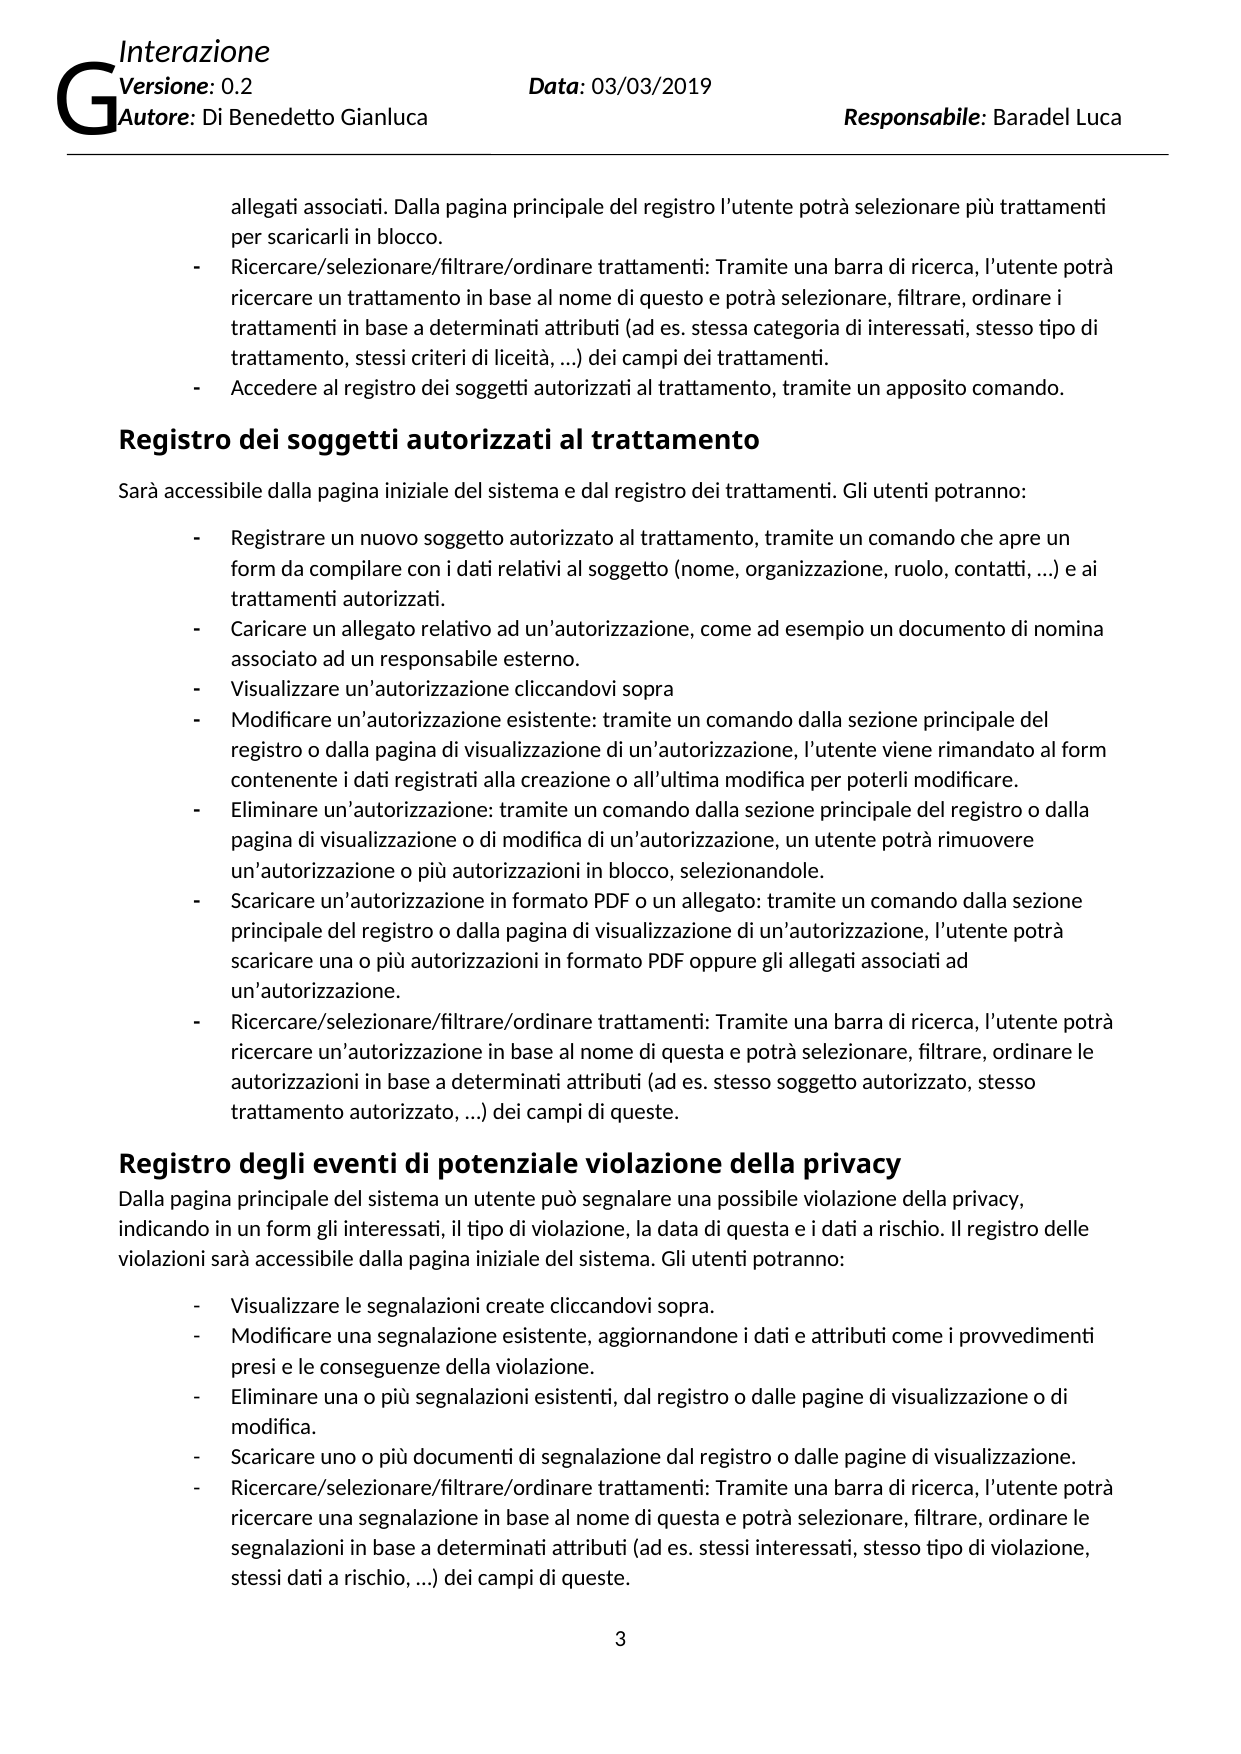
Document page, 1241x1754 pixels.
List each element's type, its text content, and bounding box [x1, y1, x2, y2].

list Caricare un allegato relativo ad un’autorizzazione, come ad esempio un documento di nomina associato ad un responsabile esterno. [193, 614, 1122, 672]
list Modificare un’autorizzazione esistente: tramite un comando dalla sezione principale del registro o dalla pagina di visualizzazione di un’autorizzazione, l’utente viene rimandato al form contenente i dati registrati alla creazione o all’ultima modifica per poterli modificare. [193, 705, 1122, 793]
list Visualizzare un’autorizzazione cliccandovi sopra [193, 674, 1122, 702]
list Scaricare uno o più documenti di segnalazione dal registro o dalle pagine di visualizzazione. [193, 1442, 1122, 1470]
list Accedere al registro dei soggetti autorizzati al trattamento, tramite un apposito comando. [193, 373, 1122, 401]
list Modificare una segnalazione esistente, aggiornandone i dati e attributi come i provvedimenti presi e le conseguenze della violazione. [193, 1322, 1122, 1380]
text Sarà accessibile dalla pagina iniziale del sistema e dal registro dei trattamenti. Gli utenti potranno: [118, 477, 1122, 504]
list Eliminare un’autorizzazione: tramite un comando dalla sezione principale del registro o dalla pagina di visualizzazione o di modifica di un’autorizzazione, un utente potrà rimuovere un’autorizzazione o più autorizzazioni in blocco, selezionandole. [193, 795, 1122, 884]
list Ricercare/selezionare/filtrare/ordinare trattamenti: Tramite una barra di ricerca, l’utente potrà ricercare un’autorizzazione in base al nome di questa e potrà selezionare, filtrare, ordinare le autorizzazioni in base a determinati attributi (ad es. stesso soggetto autorizzato, stesso trattamento autorizzato, …) dei campi di queste. [193, 1007, 1122, 1125]
list Ricercare/selezionare/filtrare/ordinare trattamenti: Tramite una barra di ricerca, l’utente potrà ricercare un trattamento in base al nome di questo e potrà selezionare, filtrare, ordinare i trattamenti in base a determinati attributi (ad es. stessa categoria di interessati, stesso tipo di trattamento, stessi criteri di liceità, …) dei campi dei trattamenti. [193, 252, 1122, 371]
list Ricercare/selezionare/filtrare/ordinare trattamenti: Tramite una barra di ricerca, l’utente potrà ricercare una segnalazione in base al nome di questa e potrà selezionare, filtrare, ordinare le segnalazioni in base a determinati attributi (ad es. stessi interessati, stesso tipo di violazione, stessi dati a rischio, …) dei campi di queste. [193, 1473, 1122, 1591]
list Visualizzare le segnalazioni create cliccandovi sopra. [193, 1291, 1122, 1319]
list Eliminare una o più segnalazioni esistenti, dal registro o dalle pagine di visualizzazione o di modifica. [193, 1382, 1122, 1440]
list Registrare un nuovo soggetto autorizzato al trattamento, tramite un comando che apre un form da compilare con i dati relativi al soggetto (nome, organizzazione, ruolo, contatti, …) e ai trattamenti autorizzati. [193, 523, 1122, 612]
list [193, 192, 1122, 250]
list Scaricare un’autorizzazione in formato PDF o un allegato: tramite un comando dalla sezione principale del registro o dalla pagina di visualizzazione di un’autorizzazione, l’utente potrà scaricare una o più autorizzazioni in formato PDF oppure gli allegati associati ad un’autorizzazione. [193, 886, 1122, 1004]
text Dalla pagina principale del sistema un utente può segnalare una possibile violazione della privacy, indicando in un form gli interessati, il tipo di violazione, la data di questa e i dati a rischio. Il registro delle violazioni sarà accessibile dalla pagina iniziale del sistema. Gli utenti potranno: [118, 1184, 1122, 1272]
text Registro dei soggetti autorizzati al trattamento [118, 420, 1122, 457]
subtitle Registro degli eventi di potenziale violazione della privacy [118, 1144, 1122, 1181]
